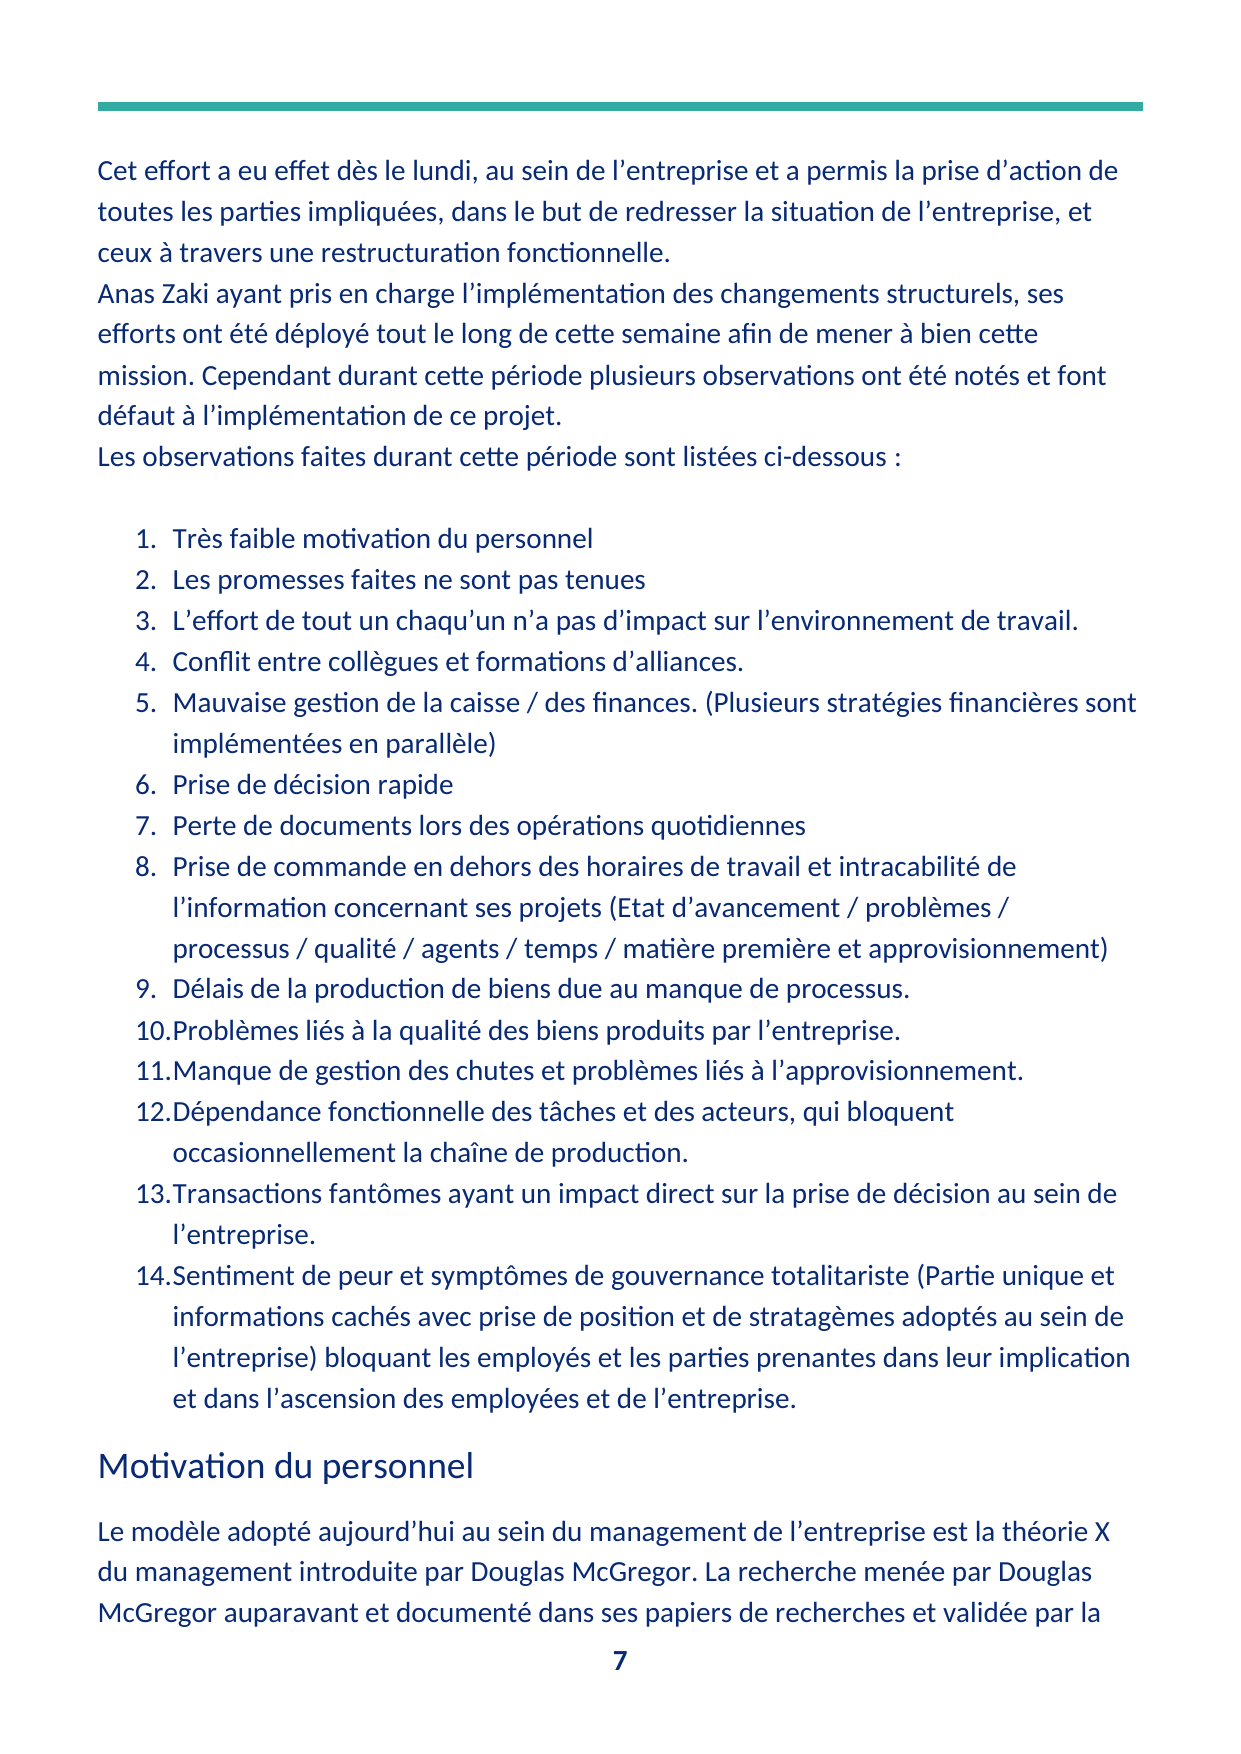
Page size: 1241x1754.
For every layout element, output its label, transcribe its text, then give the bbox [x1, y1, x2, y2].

subtitle Motivation du personnel [97, 1442, 1143, 1488]
list Dépendance fonctionnelle des tâches et des acteurs, qui bloquent occasionnellement la chaîne de production. [135, 1093, 1143, 1170]
list Problèmes liés à la qualité des biens produits par l’entreprise. [135, 1012, 1143, 1047]
text Anas Zaki ayant pris en charge l’implémentation des changements structurels, ses efforts ont été déployé tout le long de cette semaine afin de mener à bien cette mission. Cependant durant cette période plusieurs observations ont été notés et font défaut à l’implémentation de ce projet. [97, 275, 1143, 433]
list Prise de commande en dehors des horaires de travail et intracabilité de l’information concernant ses projets (Etat d’avancement / problèmes / processus / qualité / agents / temps / matière première et approvisionnement) [135, 848, 1143, 965]
list Très faible motivation du personnel [135, 520, 1143, 556]
list Manque de gestion des chutes et problèmes liés à l’approvisionnement. [135, 1052, 1143, 1088]
list Prise de décision rapide [135, 766, 1143, 802]
list L’effort de tout un chaqu’un n’a pas d’impact sur l’environnement de travail. [135, 602, 1143, 638]
list Mauvaise gestion de la caisse / des finances. (Plusieurs stratégies financières sont implémentées en parallèle) [135, 684, 1143, 761]
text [97, 1513, 1143, 1630]
list Délais de la production de biens due au manque de processus. [135, 971, 1143, 1006]
list Conflit entre collègues et formations d’alliances. [135, 643, 1143, 679]
text Cet effort a eu effet dès le lundi, au sein de l’entreprise et a permis la prise d’action de toutes les parties impliquées, dans le but de redresser la situation de l’entreprise, et ceux à travers une restructuration fonctionnelle. [97, 152, 1143, 269]
list Sentiment de peur et symptômes de gouvernance totalitariste (Partie unique et informations cachés avec prise de position et de stratagèmes adoptés au sein de l’entreprise) bloquant les employés et les parties prenantes dans leur implication et dans l’ascension des employées et de l’entreprise. [135, 1257, 1143, 1416]
list Perte de documents lors des opérations quotidiennes [135, 807, 1143, 842]
text Les observations faites durant cette période sont listées ci-dessous : [97, 438, 1143, 474]
list Transactions fantômes ayant un impact direct sur la prise de décision au sein de l’entreprise. [135, 1175, 1143, 1252]
list Les promesses faites ne sont pas tenues [135, 561, 1143, 597]
